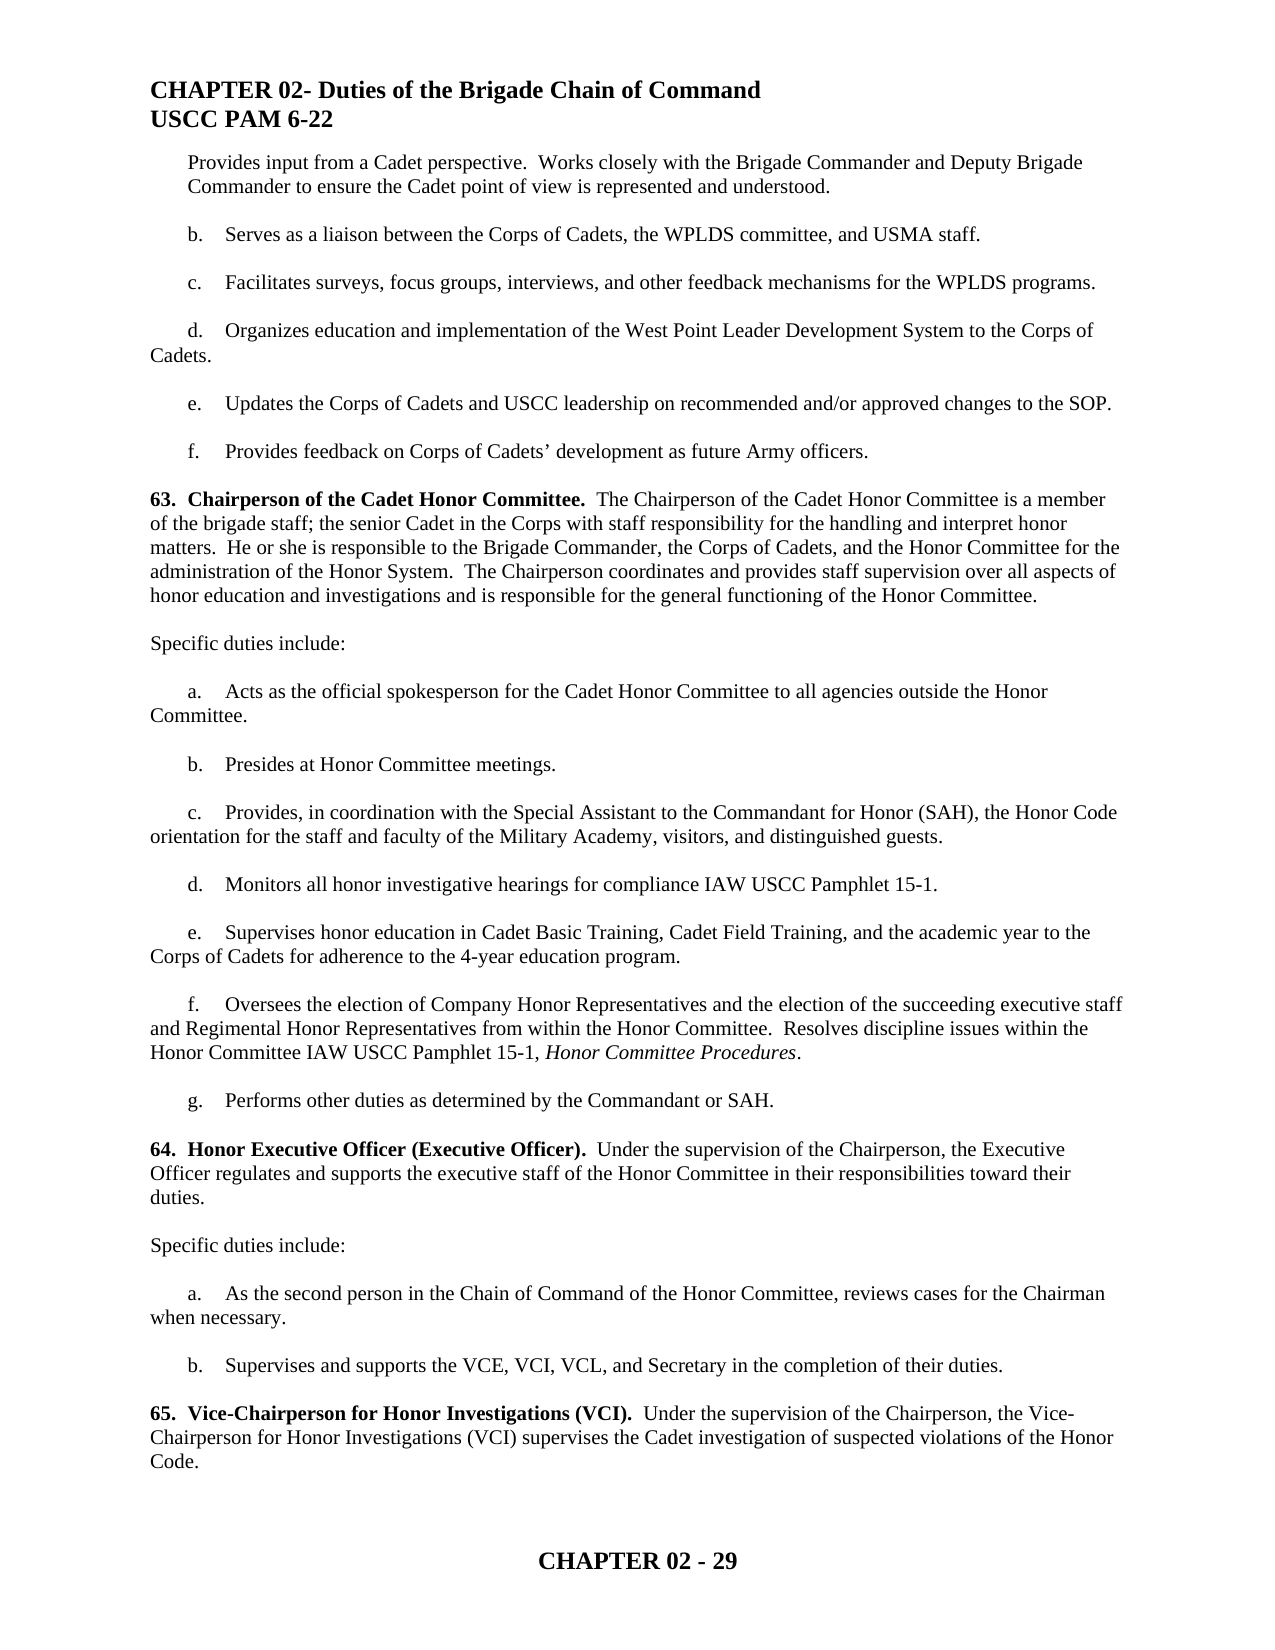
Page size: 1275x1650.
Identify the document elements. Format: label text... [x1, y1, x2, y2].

list Oversees the election of Company Honor Representatives and the election of the succeeding executive staff and Regimental Honor Representatives from within the Honor Committee. Resolves discipline issues within the Honor Committee IAW USCC Pamphlet 15-1, Honor Committee Procedures. [150, 992, 1125, 1064]
list Vice-Chairperson for Honor Investigations (VCI). Under the supervision of the Chairperson, the Vice-Chairperson for Honor Investigations (VCI) supervises the Cadet investigation of suspected violations of the Honor Code. [150, 1401, 1125, 1473]
list Supervises honor education in Cadet Basic Training, Cadet Field Training, and the academic year to the Corps of Cadets for adherence to the 4-year education program. [150, 920, 1125, 968]
list Acts as the official spokesperson for the Cadet Honor Committee to all agencies outside the Honor Committee. [150, 679, 1125, 727]
list d. Organizes education and implementation of the West Point Leader Development System to the Corps of Cadets. [150, 318, 1125, 367]
list c. Facilitates surveys, focus groups, interviews, and other feedback mechanisms for the WPLDS programs. [150, 270, 1125, 294]
list f. Provides feedback on Corps of Cadets’ development as future Army officers. [150, 439, 1125, 463]
list Chairperson of the Cadet Honor Committee. The Chairperson of the Cadet Honor Committee is a member of the brigade staff; the senior Cadet in the Corps with staff responsibility for the handling and interpret honor matters. He or she is responsible to the Brigade Commander, the Corps of Cadets, and the Honor Committee for the administration of the Honor System. The Chairperson coordinates and provides staff supervision over all aspects of honor education and investigations and is responsible for the general functioning of the Honor Committee. [150, 487, 1125, 607]
list Supervises and supports the VCE, VCI, VCL, and Secretary in the completion of their duties. [150, 1353, 1125, 1377]
list Performs other duties as determined by the Commandant or SAH. [150, 1088, 1125, 1112]
text Specific duties include: [150, 631, 1125, 655]
list b. Serves as a liaison between the Corps of Cadets, the WPLDS committee, and USMA staff. [150, 222, 1125, 246]
list As the second person in the Chain of Command of the Honor Committee, reviews cases for the Chairman when necessary. [150, 1281, 1125, 1329]
list Honor Executive Officer (Executive Officer). Under the supervision of the Chairperson, the Executive Officer regulates and supports the executive staff of the Honor Committee in their responsibilities toward their duties. [150, 1137, 1125, 1209]
list Provides input from a Cadet perspective. Works closely with the Brigade Commander and Deputy Brigade Commander to ensure the Cadet point of view is represented and understood. [187, 150, 1125, 198]
list e. Updates the Corps of Cadets and USCC leadership on recommended and/or approved changes to the SOP. [150, 391, 1125, 415]
list Monitors all honor investigative hearings for compliance IAW USCC Pamphlet 15-1. [150, 872, 1125, 896]
list Provides, in coordination with the Special Assistant to the Commandant for Honor (SAH), the Honor Code orientation for the staff and faculty of the Military Academy, visitors, and distinguished guests. [150, 800, 1125, 848]
text Specific duties include: [150, 1233, 1125, 1257]
list Presides at Honor Committee meetings. [150, 752, 1125, 776]
